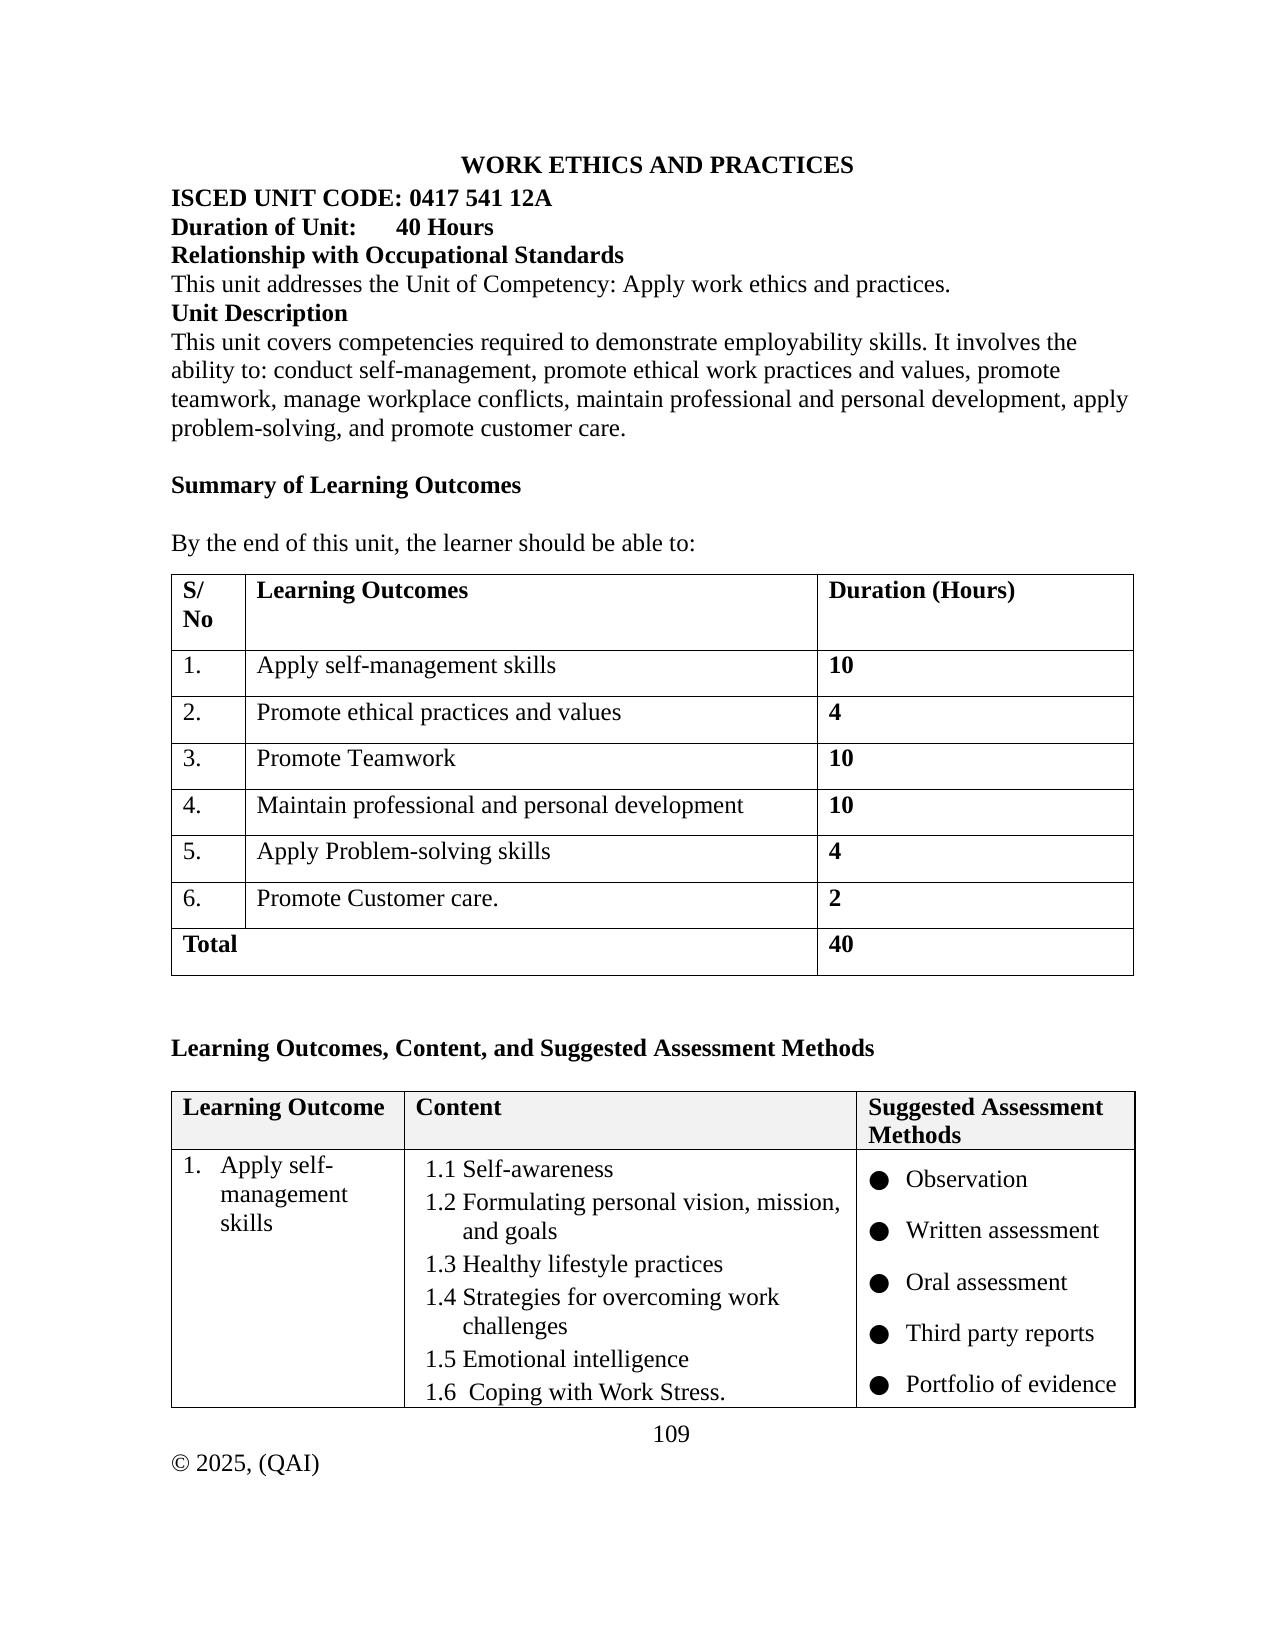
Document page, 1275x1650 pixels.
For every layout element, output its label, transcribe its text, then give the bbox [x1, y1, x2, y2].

text This unit covers competencies required to demonstrate employability skills. It involves the ability to: conduct self-management, promote ethical work practices and values, promote teamwork, manage workplace conflicts, maintain professional and personal development, apply problem-solving, and promote customer care. [171, 327, 1134, 442]
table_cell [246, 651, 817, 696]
text This unit addresses the Unit of Competency: Apply work ethics and practices. [171, 269, 1134, 298]
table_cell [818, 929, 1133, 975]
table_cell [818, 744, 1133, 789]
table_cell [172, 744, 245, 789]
text By the end of this unit, the learner should be able to: [171, 528, 1134, 557]
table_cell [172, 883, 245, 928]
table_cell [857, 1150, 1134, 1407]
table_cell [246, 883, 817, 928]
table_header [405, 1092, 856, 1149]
text ISCED UNIT CODE: 0417 541 12A [171, 183, 1134, 212]
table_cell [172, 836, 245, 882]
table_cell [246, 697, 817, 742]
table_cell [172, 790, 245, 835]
subtitle WORK ETHICS AND PRACTICES [180, 150, 1134, 179]
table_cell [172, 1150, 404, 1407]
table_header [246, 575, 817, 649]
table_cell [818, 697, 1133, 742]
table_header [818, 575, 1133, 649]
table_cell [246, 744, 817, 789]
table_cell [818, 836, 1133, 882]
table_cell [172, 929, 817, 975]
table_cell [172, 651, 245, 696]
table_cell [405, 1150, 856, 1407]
text Unit Description [171, 298, 1134, 327]
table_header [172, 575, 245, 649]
text Learning Outcomes, Content, and Suggested Assessment Methods [171, 1033, 1134, 1062]
text Summary of Learning Outcomes [171, 471, 1134, 499]
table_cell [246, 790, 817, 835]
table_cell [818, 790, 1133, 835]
text Duration of Unit: 40 Hours [171, 212, 1134, 241]
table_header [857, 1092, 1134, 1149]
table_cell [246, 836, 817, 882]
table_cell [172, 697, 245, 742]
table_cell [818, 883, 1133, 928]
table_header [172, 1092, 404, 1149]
text Relationship with Occupational Standards [171, 241, 1134, 269]
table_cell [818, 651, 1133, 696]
